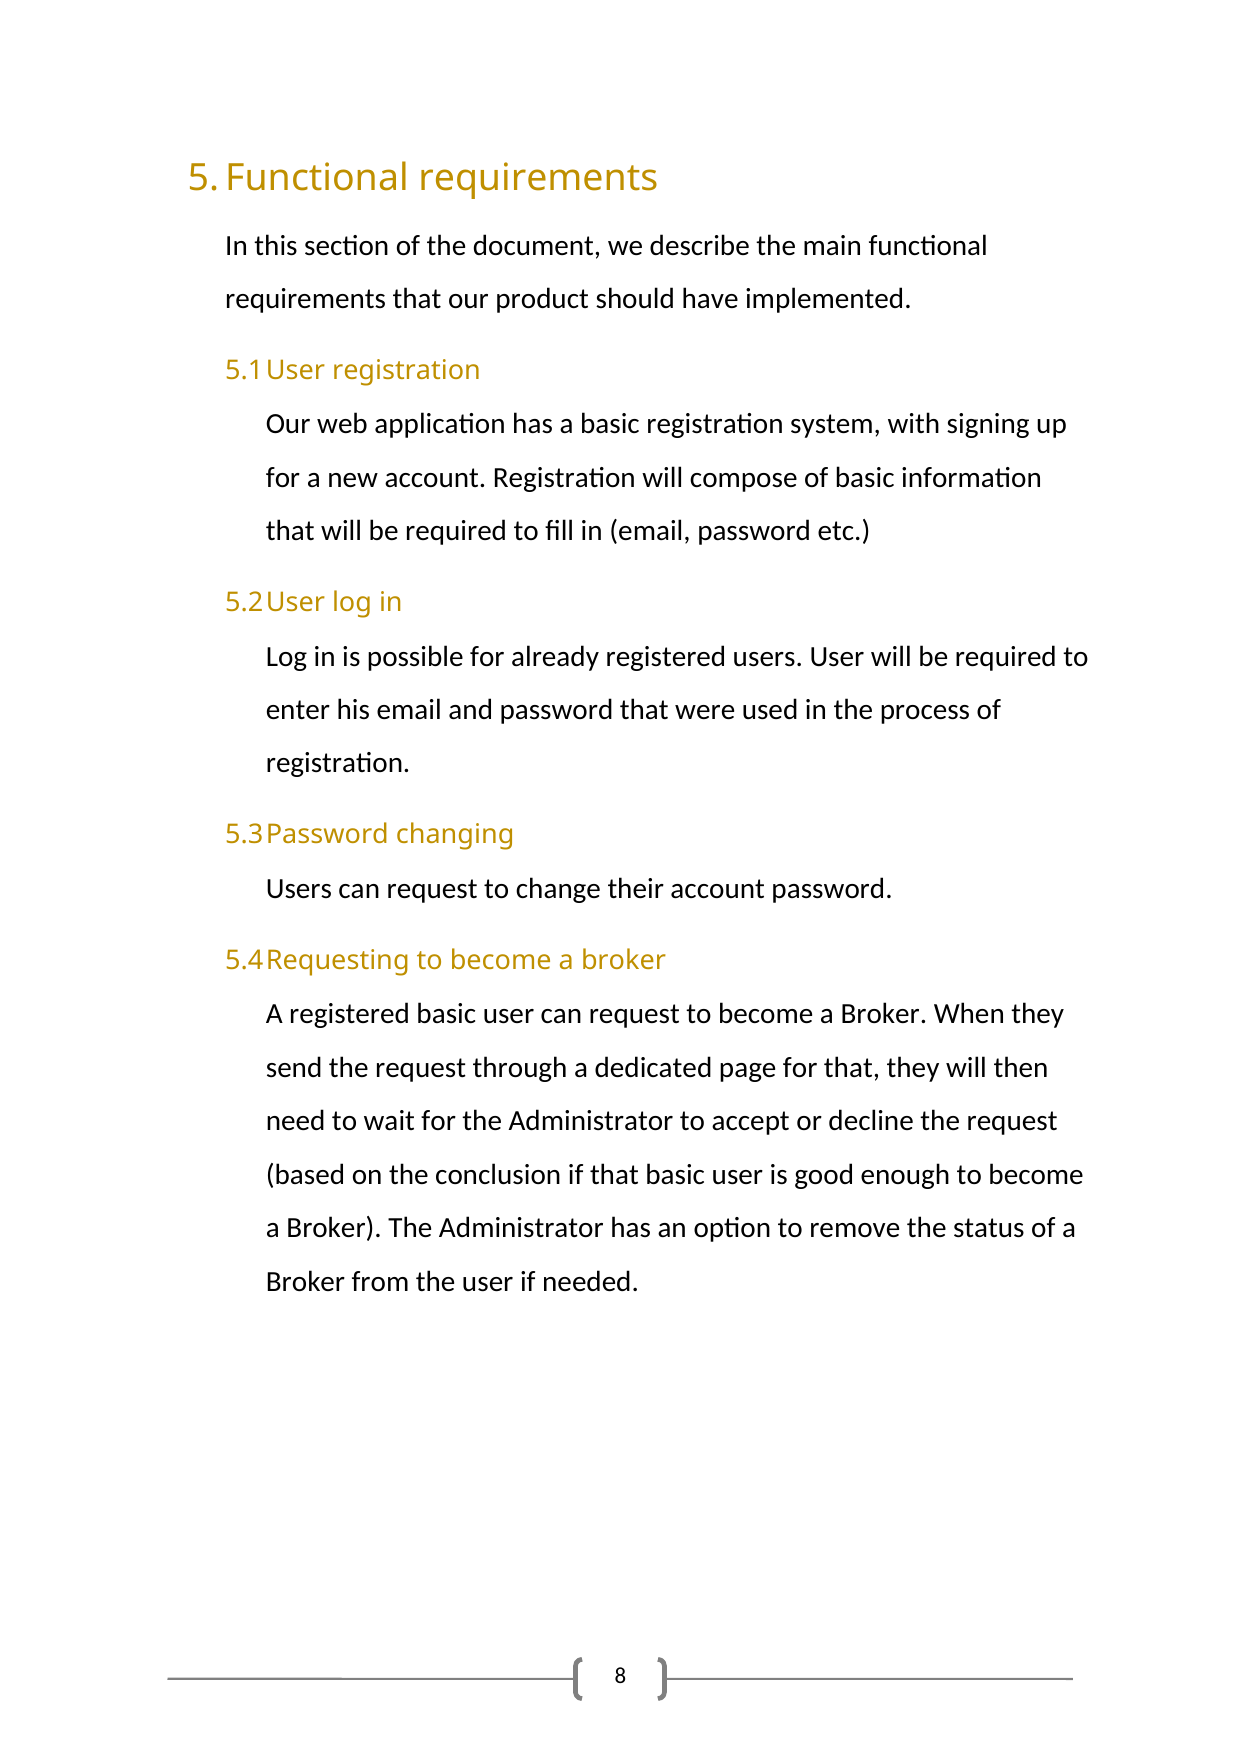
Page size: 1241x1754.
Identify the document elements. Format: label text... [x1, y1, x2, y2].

list In this section of the document, we describe the main functional requirements that our product should have implemented. [225, 227, 1090, 316]
subtitle Password changing [225, 815, 1090, 852]
subtitle Requesting to become a broker [225, 940, 1090, 977]
subtitle User log in [225, 582, 1090, 619]
list Log in is possible for already registered users. User will be required to enter his email and password that were used in the process of registration. [266, 638, 1090, 780]
list A registered basic user can request to become a Broker. When they send the request through a dedicated page for that, they will then need to wait for the Administrator to accept or decline the request (based on the conclusion if that basic user is good enough to become a Broker). The Administrator has an option to remove the status of a Broker from the user if needed. [266, 995, 1090, 1298]
list Our web application has a basic registration system, with signing up for a new account. Registration will compose of basic information that will be required to fill in (email, password etc.) [266, 405, 1090, 548]
subtitle User registration [225, 350, 1090, 387]
subtitle Functional requirements [187, 150, 1090, 201]
text Users can request to change their account password. [266, 870, 1090, 906]
